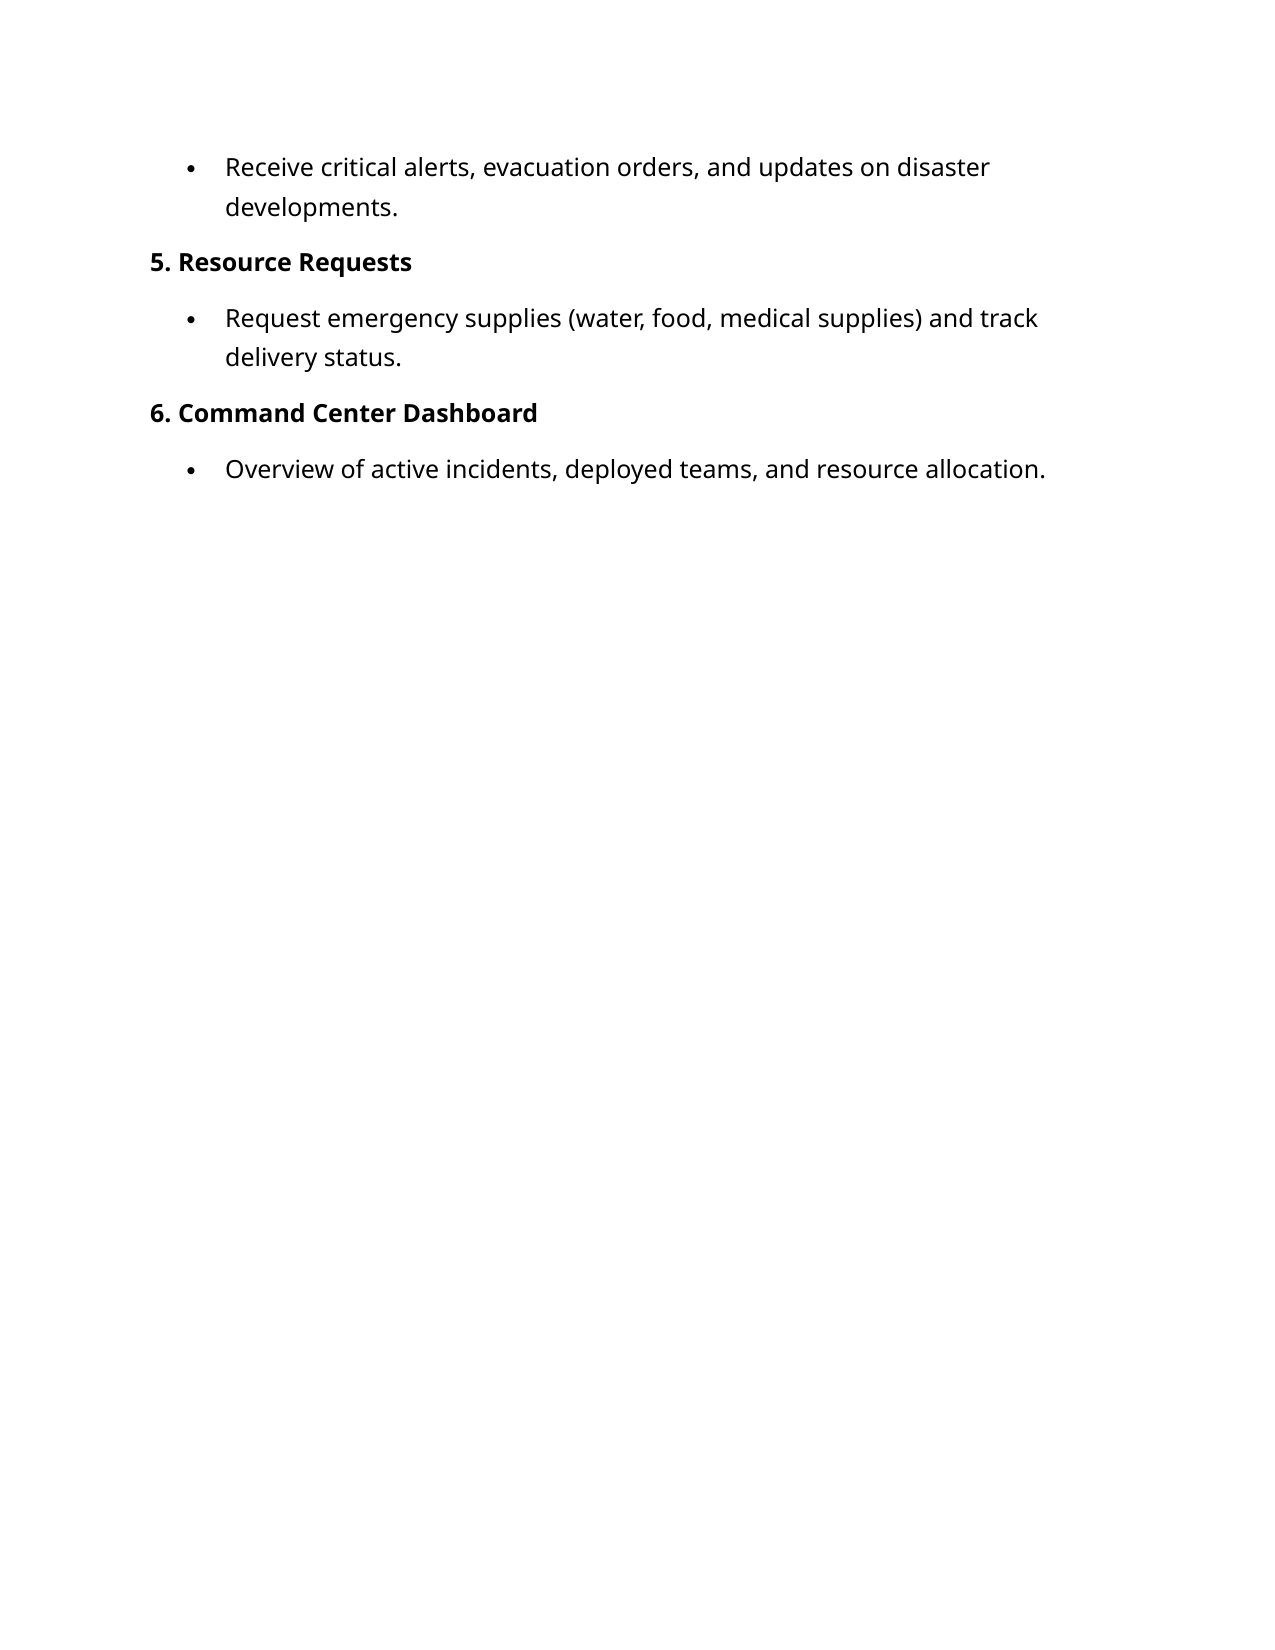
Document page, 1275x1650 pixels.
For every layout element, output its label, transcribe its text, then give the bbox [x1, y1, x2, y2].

list Receive critical alerts, evacuation orders, and updates on disaster developments. [187, 150, 1125, 223]
text 6. Command Center Dashboard [150, 396, 1125, 430]
list Request emergency supplies (water, food, medical supplies) and track delivery status. [187, 301, 1125, 374]
list Overview of active incidents, deployed teams, and resource allocation. [187, 452, 1125, 486]
text 5. Resource Requests [150, 245, 1125, 279]
